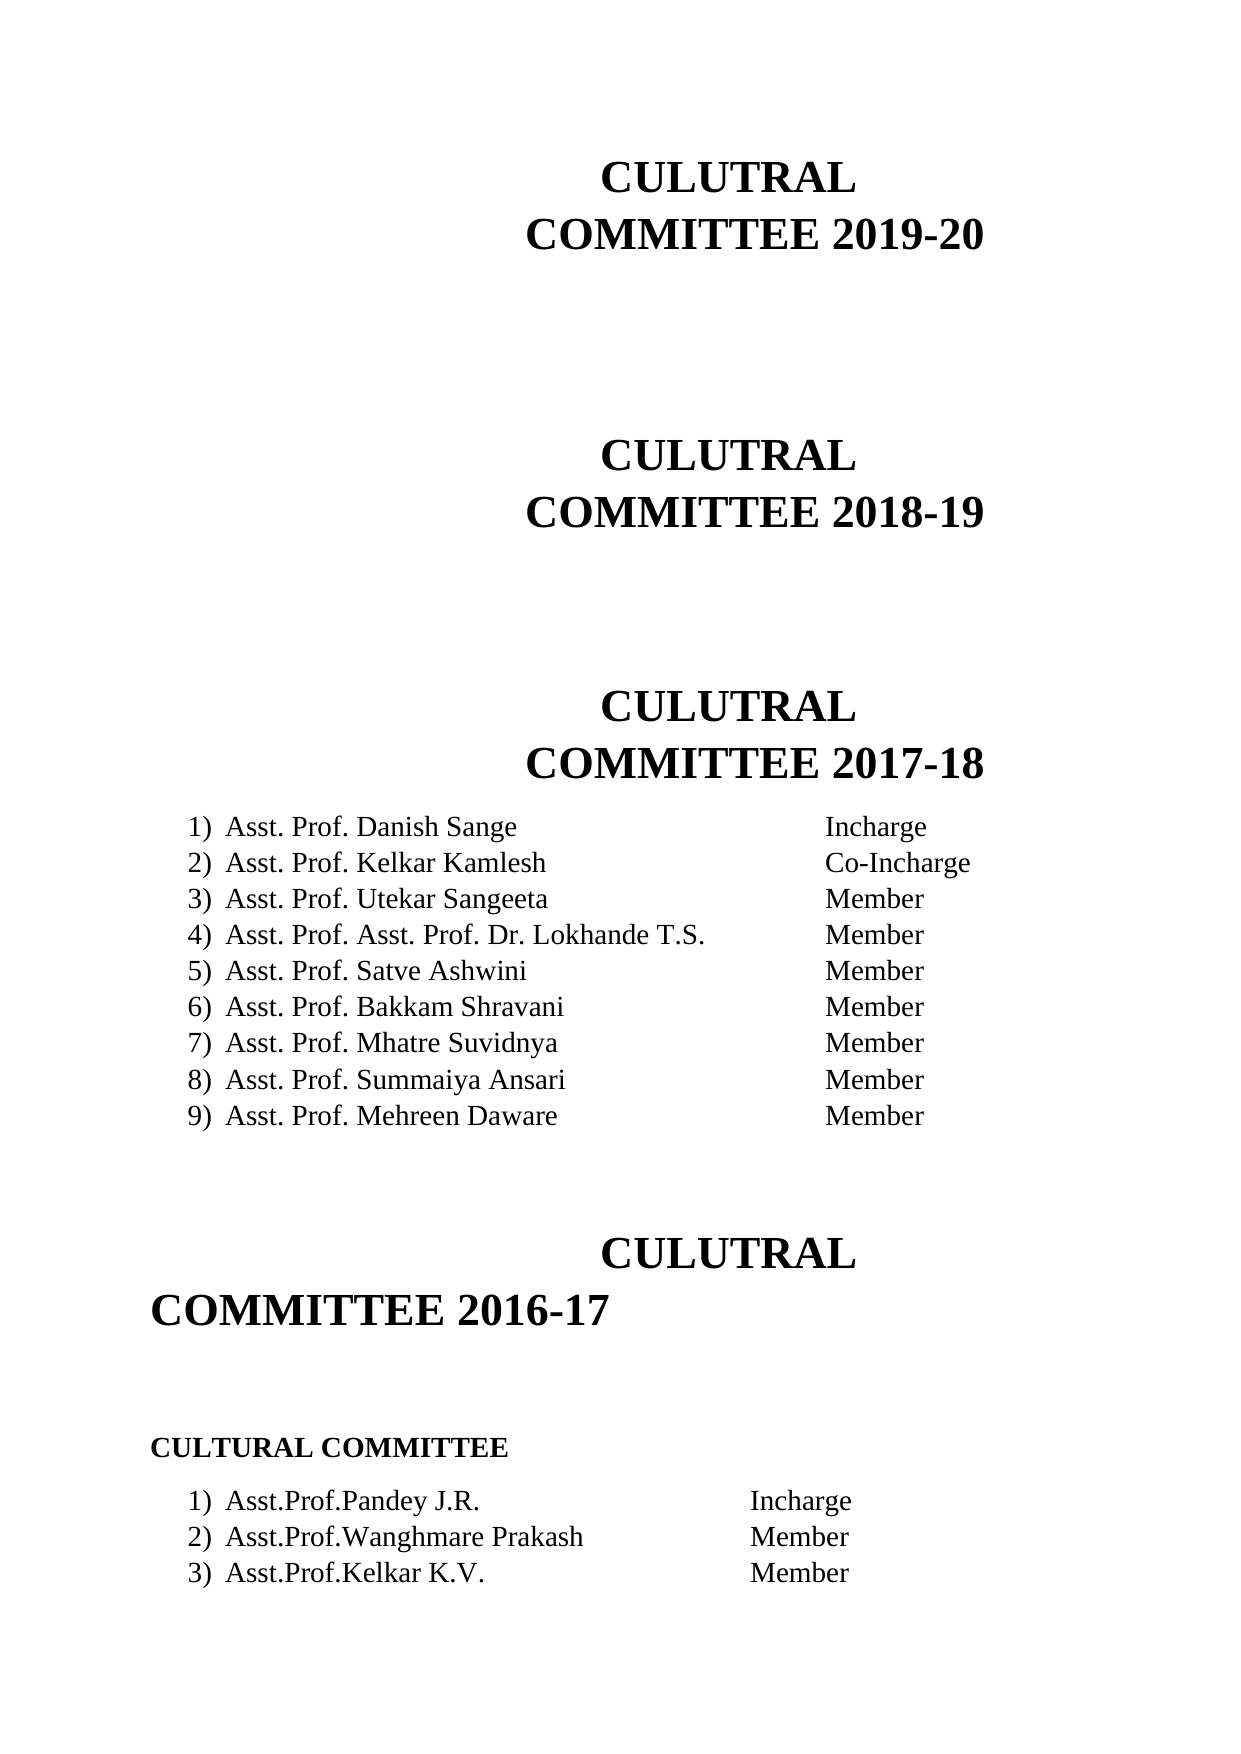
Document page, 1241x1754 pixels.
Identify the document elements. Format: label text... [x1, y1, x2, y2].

list Asst. Prof. Asst. Prof. Dr. Lokhande T.S. Member [187, 917, 1090, 951]
text CULUTRAL COMMITTEE 2019-20 [525, 150, 1090, 259]
text CULTURAL COMMITTEE [150, 1430, 1090, 1463]
list Asst. Prof. Satve Ashwini Member [187, 953, 1090, 987]
list Asst. Prof. Kelkar Kamlesh Co-Incharge [187, 845, 1090, 878]
text CULUTRAL COMMITTEE 2016-17 [150, 1226, 1090, 1336]
text CULUTRAL COMMITTEE 2018-19 [525, 427, 1090, 537]
list Asst. Prof. Bakkam Shravani Member [187, 989, 1090, 1023]
list Asst. Prof. Mehreen Daware Member [187, 1098, 1090, 1131]
list Asst. Prof. Summaiya Ansari Member [187, 1062, 1090, 1095]
list Asst. Prof. Utekar Sangeeta Member [187, 881, 1090, 914]
list Asst.Prof.Kelkar K.V. Member [187, 1555, 1090, 1589]
list Asst.Prof.Pandey J.R. Incharge [187, 1483, 1090, 1516]
list Asst. Prof. Danish Sange Incharge [187, 809, 1090, 842]
list Asst.Prof.Wanghmare Prakash Member [187, 1519, 1090, 1552]
list Asst. Prof. Mhatre Suvidnya Member [187, 1026, 1090, 1059]
text CULUTRAL COMMITTEE 2017-18 [525, 678, 1090, 788]
